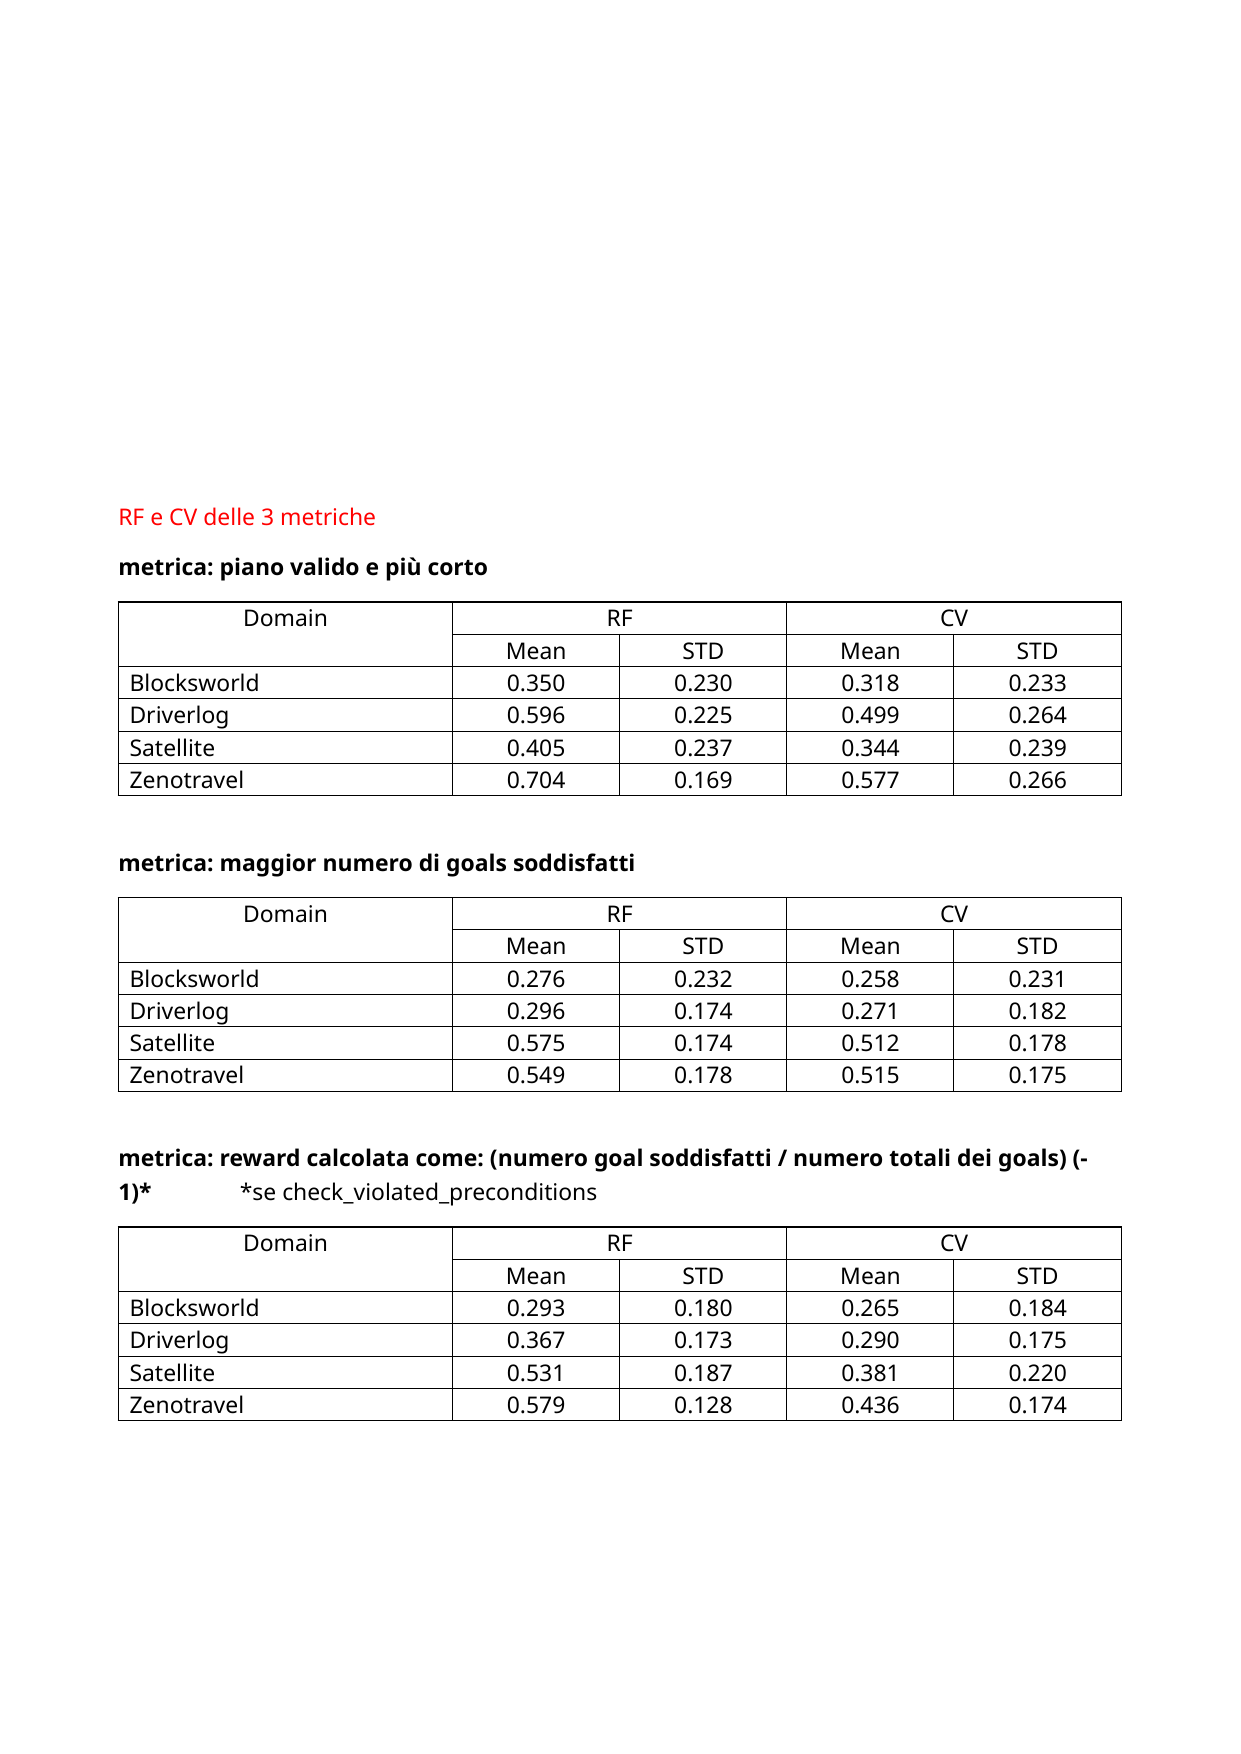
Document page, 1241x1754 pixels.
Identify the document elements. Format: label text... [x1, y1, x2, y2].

table_cell 0.225 [620, 699, 786, 731]
table_cell 0.231 [954, 963, 1121, 994]
table_cell 0.230 [620, 667, 786, 698]
table_cell Driverlog [119, 1324, 452, 1356]
text metrica: reward calcolata come: (numero goal soddisfatti / numero totali dei goals) (- 1)* *se check_violated_preconditions [118, 1142, 1122, 1207]
table_cell Zenotravel [119, 1060, 452, 1091]
table_cell 0.258 [787, 963, 953, 994]
table_header Domain [119, 898, 452, 962]
table_cell STD [620, 635, 786, 666]
table_cell 0.178 [954, 1027, 1121, 1058]
table_cell 0.579 [453, 1389, 619, 1420]
table_cell 0.531 [453, 1357, 619, 1388]
table_cell Mean [787, 930, 953, 962]
table_header CV [787, 603, 1121, 634]
table_cell Satellite [119, 732, 452, 763]
table_header RF [453, 603, 786, 634]
table_header Domain [119, 1228, 452, 1291]
table_cell Satellite [119, 1357, 452, 1388]
table_cell 0.276 [453, 963, 619, 994]
table_cell Blocksworld [119, 667, 452, 698]
table_cell 0.381 [787, 1357, 953, 1388]
table_cell 0.184 [954, 1292, 1121, 1323]
table_cell 0.180 [620, 1292, 786, 1323]
table_cell 0.169 [620, 764, 786, 795]
table_cell 0.174 [620, 995, 786, 1026]
table_cell STD [620, 930, 786, 962]
table_cell 0.220 [954, 1357, 1121, 1388]
table_cell 0.499 [787, 699, 953, 731]
text RF e CV delle 3 metriche [118, 501, 1122, 532]
table_cell 0.187 [620, 1357, 786, 1388]
table_header CV [787, 898, 1121, 929]
table_cell 0.174 [620, 1027, 786, 1058]
table_cell 0.296 [453, 995, 619, 1026]
table_cell Mean [787, 1260, 953, 1291]
table_cell Blocksworld [119, 963, 452, 994]
table_header Domain [119, 603, 452, 666]
table_cell 0.237 [620, 732, 786, 763]
table_cell STD [954, 1260, 1121, 1291]
table_cell 0.265 [787, 1292, 953, 1323]
table_cell Driverlog [119, 699, 452, 731]
text metrica: maggior numero di goals soddisfatti [118, 847, 1122, 878]
table_cell 0.173 [620, 1324, 786, 1356]
table_cell 0.264 [954, 699, 1121, 731]
table_cell Zenotravel [119, 1389, 452, 1420]
table_cell 0.266 [954, 764, 1121, 795]
table_cell 0.182 [954, 995, 1121, 1026]
table_cell 0.344 [787, 732, 953, 763]
table_cell 0.350 [453, 667, 619, 698]
table_cell Satellite [119, 1027, 452, 1058]
table_cell Mean [453, 930, 619, 962]
table_cell Driverlog [119, 995, 452, 1026]
table_cell 0.436 [787, 1389, 953, 1420]
table_cell 0.704 [453, 764, 619, 795]
table_cell STD [954, 930, 1121, 962]
table_cell 0.367 [453, 1324, 619, 1356]
table_cell STD [620, 1260, 786, 1291]
table_cell 0.175 [954, 1060, 1121, 1091]
table_cell STD [954, 635, 1121, 666]
table_cell Zenotravel [119, 764, 452, 795]
table_cell Mean [453, 635, 619, 666]
table_cell 0.271 [787, 995, 953, 1026]
table_cell 0.575 [453, 1027, 619, 1058]
table_cell 0.405 [453, 732, 619, 763]
table_cell 0.239 [954, 732, 1121, 763]
table_header RF [453, 898, 786, 929]
table_cell 0.233 [954, 667, 1121, 698]
table_cell 0.577 [787, 764, 953, 795]
table_cell 0.175 [954, 1324, 1121, 1356]
table_cell 0.318 [787, 667, 953, 698]
table_cell 0.178 [620, 1060, 786, 1091]
table_cell 0.174 [954, 1389, 1121, 1420]
table_cell 0.232 [620, 963, 786, 994]
table_cell Mean [453, 1260, 619, 1291]
table_header RF [453, 1228, 786, 1259]
table_cell 0.293 [453, 1292, 619, 1323]
table_cell Mean [787, 635, 953, 666]
table_cell 0.515 [787, 1060, 953, 1091]
table_header CV [787, 1228, 1121, 1259]
table_cell 0.596 [453, 699, 619, 731]
table_cell 0.549 [453, 1060, 619, 1091]
text metrica: piano valido e più corto [118, 551, 1122, 582]
table_cell 0.512 [787, 1027, 953, 1058]
table_cell Blocksworld [119, 1292, 452, 1323]
table_cell 0.128 [620, 1389, 786, 1420]
table_cell 0.290 [787, 1324, 953, 1356]
